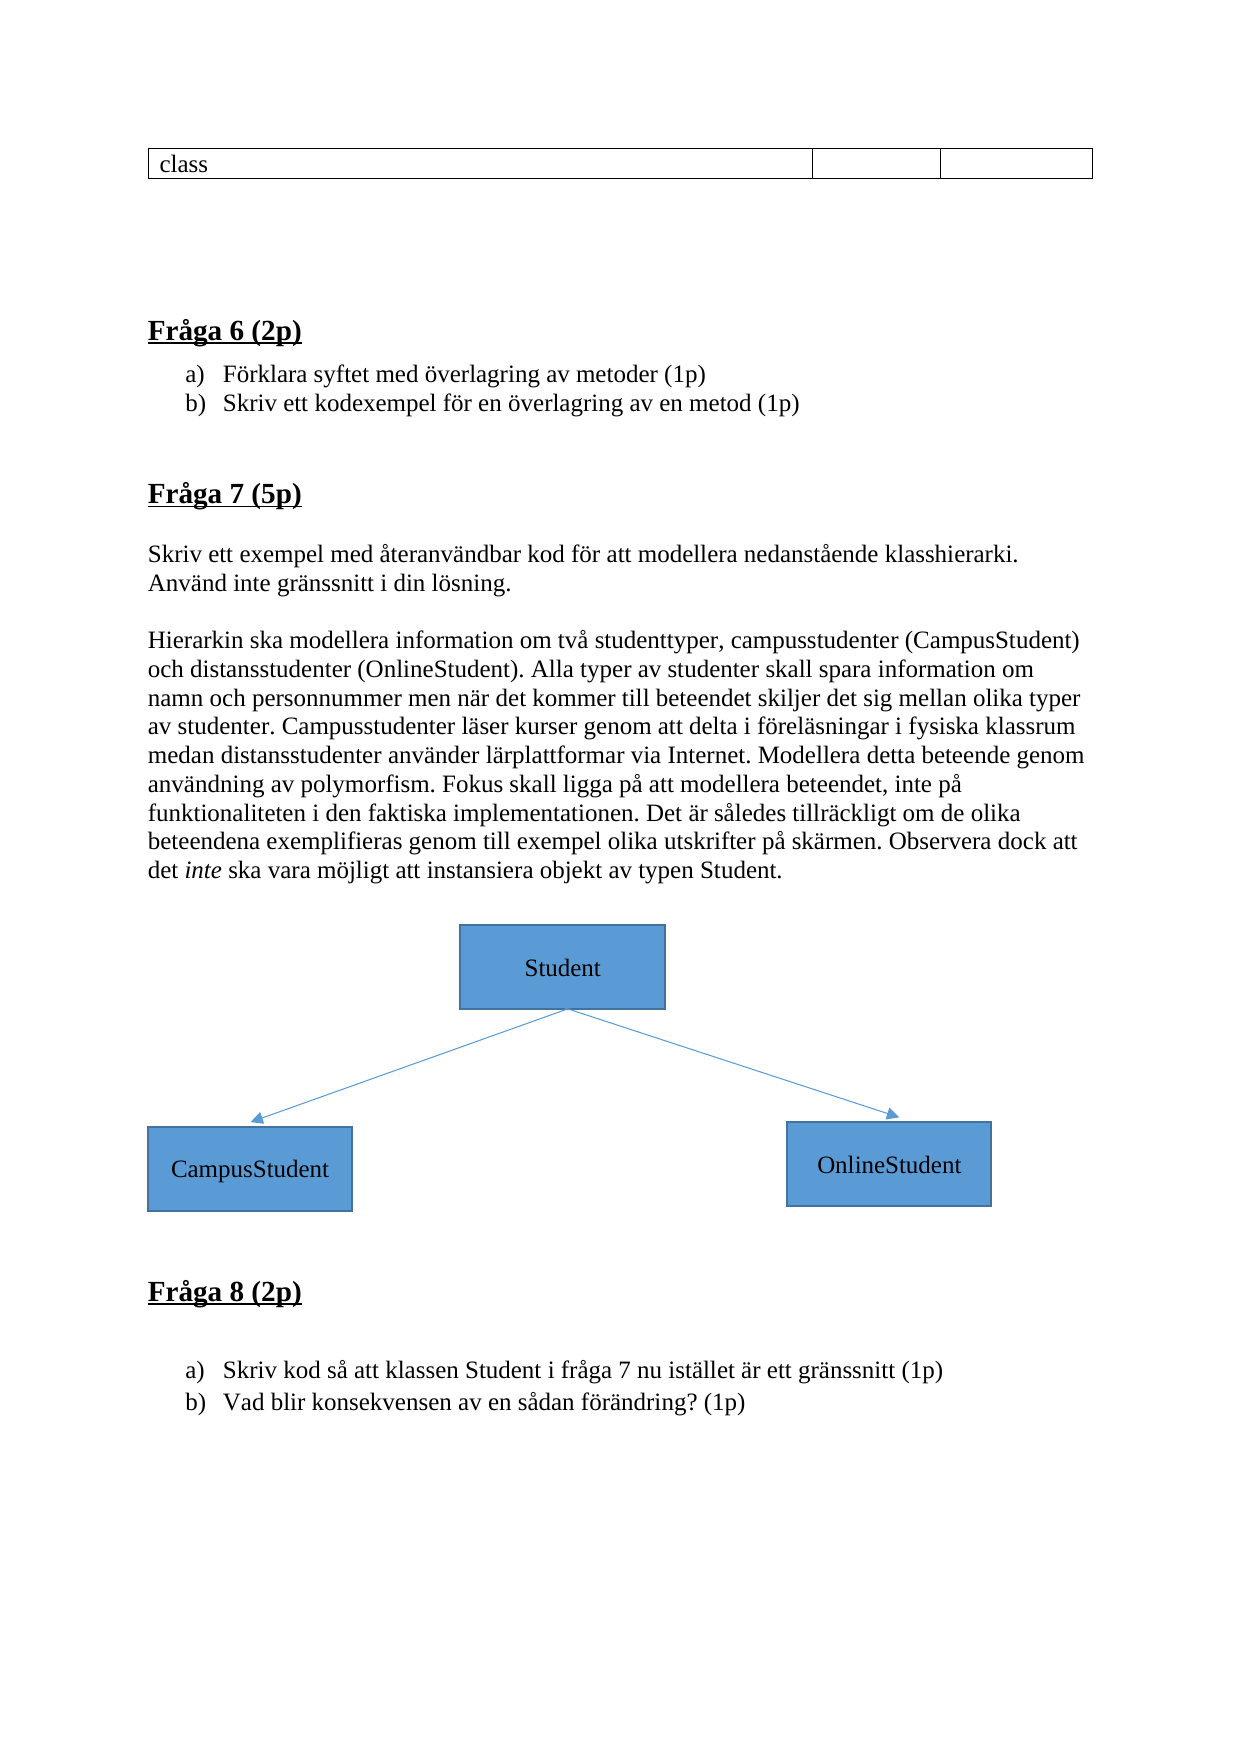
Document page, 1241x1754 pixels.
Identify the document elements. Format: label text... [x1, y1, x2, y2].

text Skriv ett exempel med återanvändbar kod för att modellera nedanstående klasshierarki. Använd inte gränssnitt i din lösning. [148, 539, 1093, 596]
text Fråga 7 (5p) [148, 477, 1093, 510]
list Skriv kod så att klassen Student i fråga 7 nu istället är ett gränssnitt (1p) [185, 1356, 1093, 1384]
table_cell [941, 149, 1092, 177]
text Hierarkin ska modellera information om två studenttyper, campusstudenter (CampusStudent) och distansstudenter (OnlineStudent). Alla typer av studenter skall spara information om namn och personnummer men när det kommer till beteendet skiljer det sig mellan olika typer av studenter. Campusstudenter läser kurser genom att delta i föreläsningar i fysiska klassrum medan distansstudenter använder lärplattformar via Internet. Modellera detta beteende genom användning av polymorfism. Fokus skall ligga på att modellera beteendet, inte på funktionaliteten i den faktiska implementationen. Det är således tillräckligt om de olika beteendena exemplifieras genom till exempel olika utskrifter på skärmen. Observera dock att det inte ska vara möjligt att instansiera objekt av typen Student. [148, 625, 1093, 884]
table_cell [813, 149, 940, 177]
list Vad blir konsekvensen av en sådan förändring? (1p) [185, 1387, 1093, 1415]
list Skriv ett kodexempel för en överlagring av en metod (1p) [185, 388, 1093, 416]
text Fråga 6 (2p) [148, 313, 1093, 346]
table_cell class [149, 149, 812, 177]
list Förklara syftet med överlagring av metoder (1p) [185, 359, 1093, 388]
text Fråga 8 (2p) [148, 1274, 1093, 1308]
